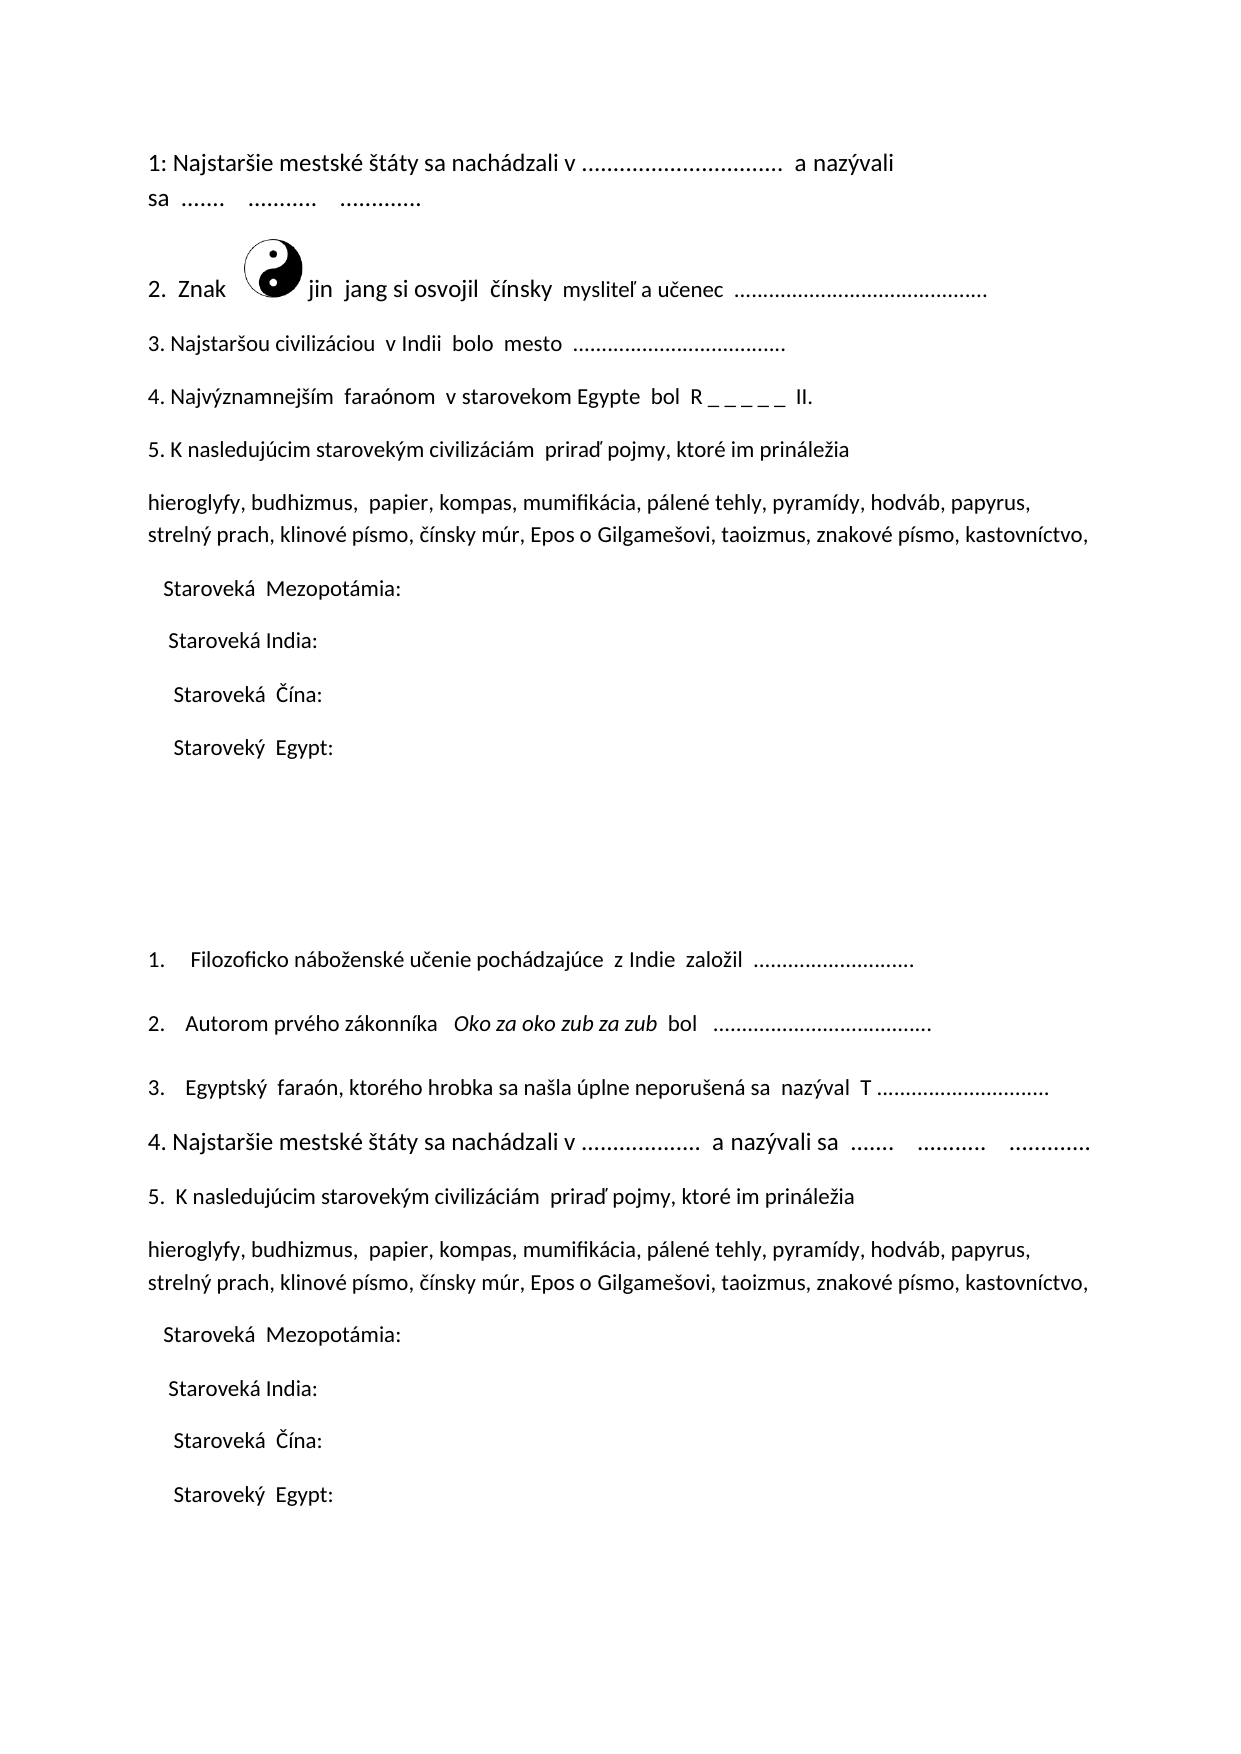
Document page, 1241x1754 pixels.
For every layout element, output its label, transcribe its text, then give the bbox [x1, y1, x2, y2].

text Staroveká Mezopotámia: [148, 1321, 1093, 1349]
text 5. K nasledujúcim starovekým civilizáciám priraď pojmy, ktoré im prináležia [148, 435, 1093, 463]
list Autorom prvého zákonníka Oko za oko zub za zub bol ...................................... [148, 1009, 1093, 1037]
text Staroveká Čína: [148, 1427, 1093, 1455]
text 3. Najstaršou civilizáciou v Indii bolo mesto ..................................... [148, 329, 1093, 357]
text Staroveká Čína: [148, 680, 1093, 708]
text Staroveký Egypt: [148, 733, 1093, 761]
text Staroveká Mezopotámia: [148, 574, 1093, 602]
text Staroveký Egypt: [148, 1480, 1093, 1508]
text hieroglyfy, budhizmus, papier, kompas, mumifikácia, pálené tehly, pyramídy, hodváb, papyrus, strelný prach, klinové písmo, čínsky múr, Epos o Gilgamešovi, taoizmus, znakové písmo, kastovníctvo, [148, 488, 1093, 549]
text hieroglyfy, budhizmus, papier, kompas, mumifikácia, pálené tehly, pyramídy, hodváb, papyrus, strelný prach, klinové písmo, čínsky múr, Epos o Gilgamešovi, taoizmus, znakové písmo, kastovníctvo, [148, 1235, 1093, 1296]
text 5. K nasledujúcim starovekým civilizáciám priraď pojmy, ktoré im prináležia [148, 1182, 1093, 1210]
text Staroveká India: [148, 627, 1093, 655]
text 1: Najstaršie mestské štáty sa nachádzali v ................................ a nazývali sa ....... ........... ............. [148, 148, 1093, 213]
list Filozoficko náboženské učenie pochádzajúce z Indie založil ............................ [148, 945, 1093, 973]
text 4. Najvýznamnejším faraónom v starovekom Egypte bol R _ _ _ _ _ II. [148, 382, 1093, 410]
text 4. Najstaršie mestské štáty sa nachádzali v ................... a nazývali sa ....... ........... ............. [148, 1127, 1093, 1157]
list Egyptský faraón, ktorého hrobka sa našla úplne neporušená sa nazýval T .............................. [148, 1073, 1093, 1102]
text 2. Znak jin jang si osvojil čínsky mysliteľ a učenec ............................................ [148, 238, 1093, 304]
text Staroveká India: [148, 1374, 1093, 1402]
picture [243, 238, 303, 298]
